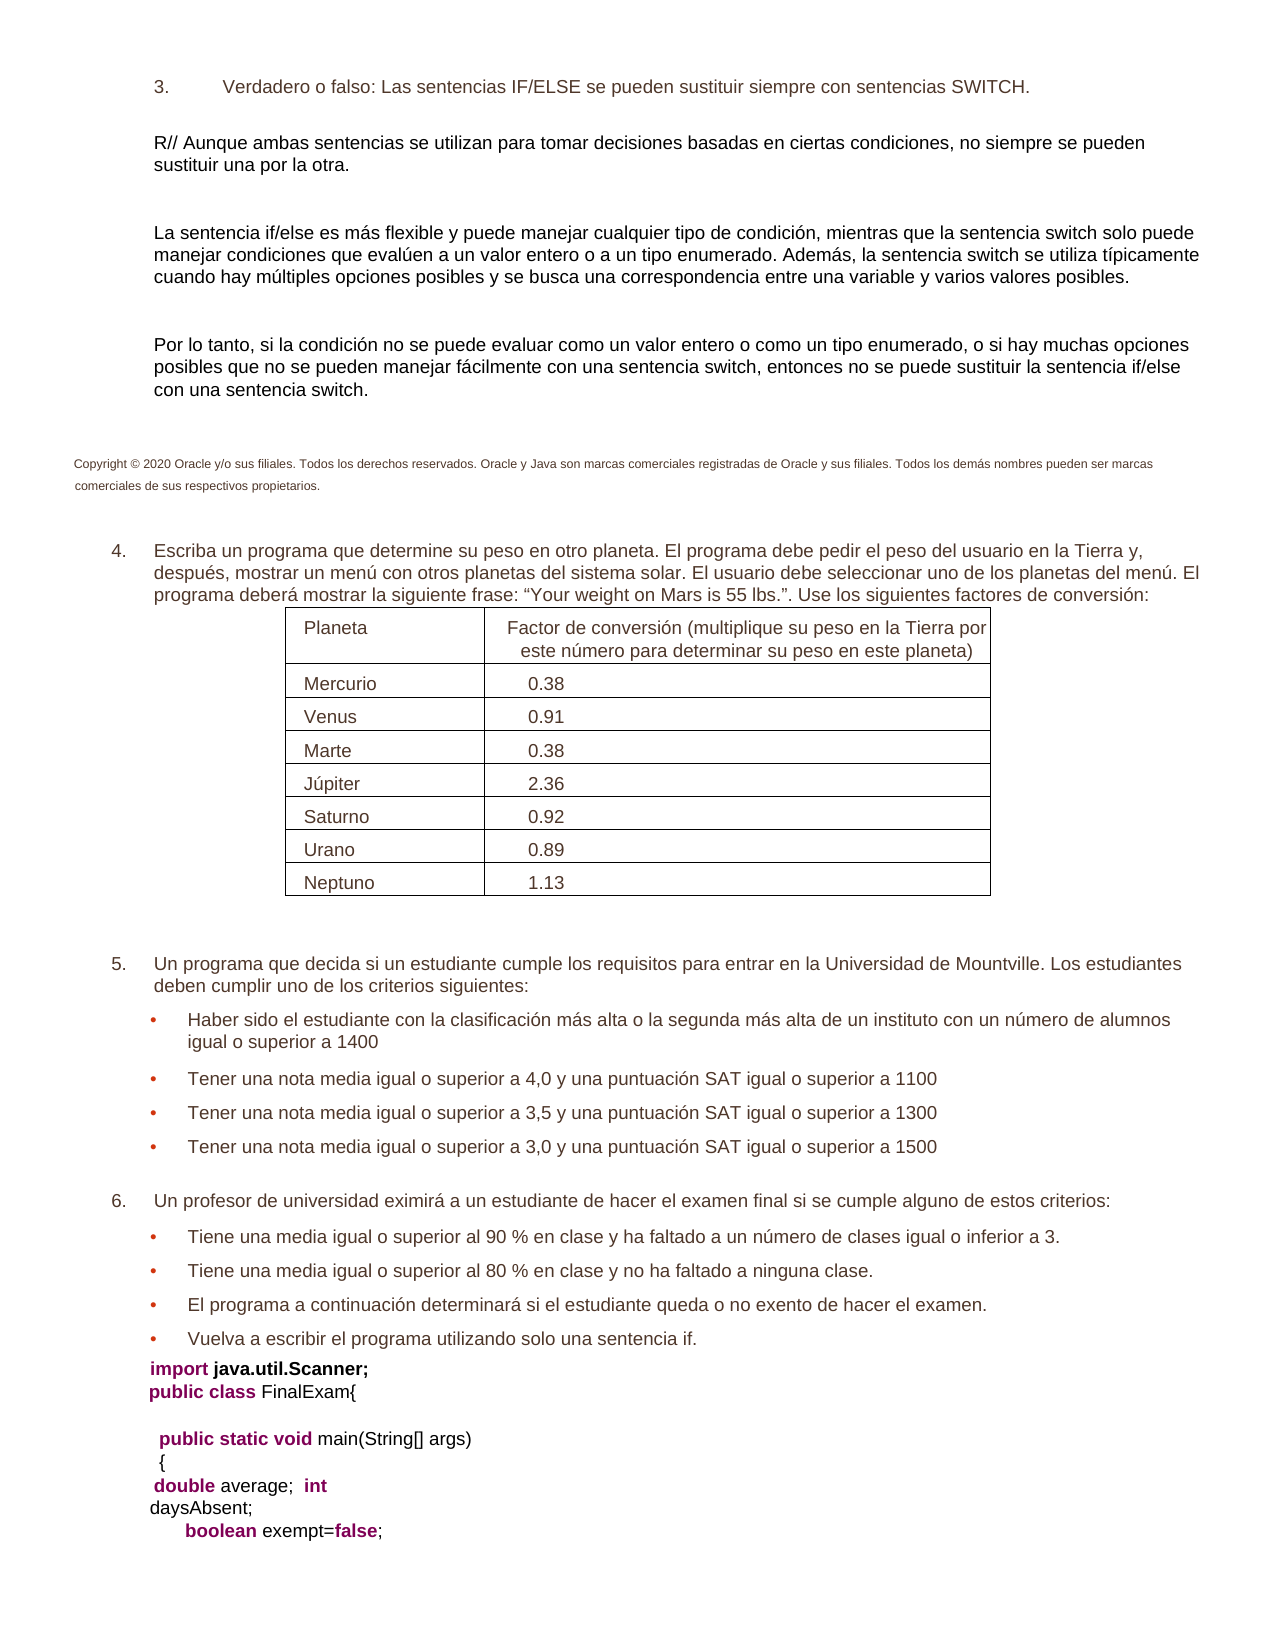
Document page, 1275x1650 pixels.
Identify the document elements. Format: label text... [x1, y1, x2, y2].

text Por lo tanto, si la condición no se puede evaluar como un valor entero o como un tipo enumerado, o si hay muchas opciones posibles que no se pueden manejar fácilmente con una sentencia switch, entonces no se puede sustituir la sentencia if/else con una sentencia switch. [154, 334, 1200, 400]
list El programa a continuación determinará si el estudiante queda o no exento de hacer el examen. [150, 1294, 1200, 1315]
list Tiene una media igual o superior al 80 % en clase y no ha faltado a ninguna clase. [150, 1260, 1200, 1281]
table_header Factor de conversión (multiplique su peso en la Tierra por este número para determinar su peso en este planeta) [485, 608, 990, 663]
list Verdadero o falso: Las sentencias IF/ELSE se pueden sustituir siempre con sentencias SWITCH. [154, 76, 1200, 98]
text Copyright © 2020 Oracle y/o sus filiales. Todos los derechos reservados. Oracle y Java son marcas comerciales registradas de Oracle y sus filiales. Todos los demás nombres pueden ser marcas comerciales de sus respectivos propietarios. [73, 458, 1200, 496]
table_cell 2.36 [485, 764, 990, 796]
text La sentencia if/else es más flexible y puede manejar cualquier tipo de condición, mientras que la sentencia switch solo puede manejar condiciones que evalúen a un valor entero o a un tipo enumerado. Además, la sentencia switch se utiliza típicamente cuando hay múltiples opciones posibles y se busca una correspondencia entre una variable y varios valores posibles. [154, 222, 1200, 288]
table_cell 0.38 [485, 731, 990, 763]
text { [148, 1451, 928, 1473]
list Un profesor de universidad eximirá a un estudiante de hacer el examen final si se cumple alguno de estos criterios: [111, 1189, 1200, 1211]
table_cell Marte [286, 731, 484, 763]
list Un programa que decida si un estudiante cumple los requisitos para entrar en la Universidad de Mountville. Los estudiantes deben cumplir uno de los criterios siguientes: [111, 953, 1200, 997]
list Vuelva a escribir el programa utilizando solo una sentencia if. [150, 1328, 1200, 1349]
text public class FinalExam{ [148, 1381, 928, 1403]
list Tener una nota media igual o superior a 4,0 y una puntuación SAT igual o superior a 1100 [150, 1068, 1200, 1089]
list Tiene una media igual o superior al 90 % en clase y ha faltado a un número de clases igual o inferior a 3. [150, 1226, 1200, 1248]
table_cell Neptuno [286, 863, 484, 895]
table_cell Urano [286, 830, 484, 862]
list Haber sido el estudiante con la clasificación más alta o la segunda más alta de un instituto con un número de alumnos igual o superior a 1400 [150, 1009, 1200, 1053]
list Tener una nota media igual o superior a 3,5 y una puntuación SAT igual o superior a 1300 [150, 1102, 1200, 1123]
text R// Aunque ambas sentencias se utilizan para tomar decisiones basadas en ciertas condiciones, no siempre se pueden sustituir una por la otra. [154, 132, 1200, 176]
text boolean exempt=false; [75, 1520, 1200, 1542]
table_cell 0.91 [485, 698, 990, 729]
table_cell Venus [286, 698, 484, 729]
table_cell Mercurio [286, 664, 484, 696]
list Escriba un programa que determine su peso en otro planeta. El programa debe pedir el peso del usuario en la Tierra y, después, mostrar un menú con otros planetas del sistema solar. El usuario debe seleccionar uno de los planetas del menú. El programa deberá mostrar la siguiente frase: “Your weight on Mars is 55 lbs.”. Use los siguientes factores de conversión: [111, 539, 1200, 606]
text import java.util.Scanner; [150, 1358, 1200, 1379]
text public static void main(String[] args) [148, 1428, 928, 1449]
table_cell 0.38 [485, 664, 990, 696]
table_cell 1.13 [485, 863, 990, 895]
table_cell Saturno [286, 797, 484, 829]
table_cell Júpiter [286, 764, 484, 796]
table_cell 0.92 [485, 797, 990, 829]
table_header Planeta [286, 608, 484, 663]
table_cell 0.89 [485, 830, 990, 862]
text double average; int daysAbsent; [148, 1475, 355, 1518]
list Tener una nota media igual o superior a 3,0 y una puntuación SAT igual o superior a 1500 [150, 1136, 1200, 1157]
